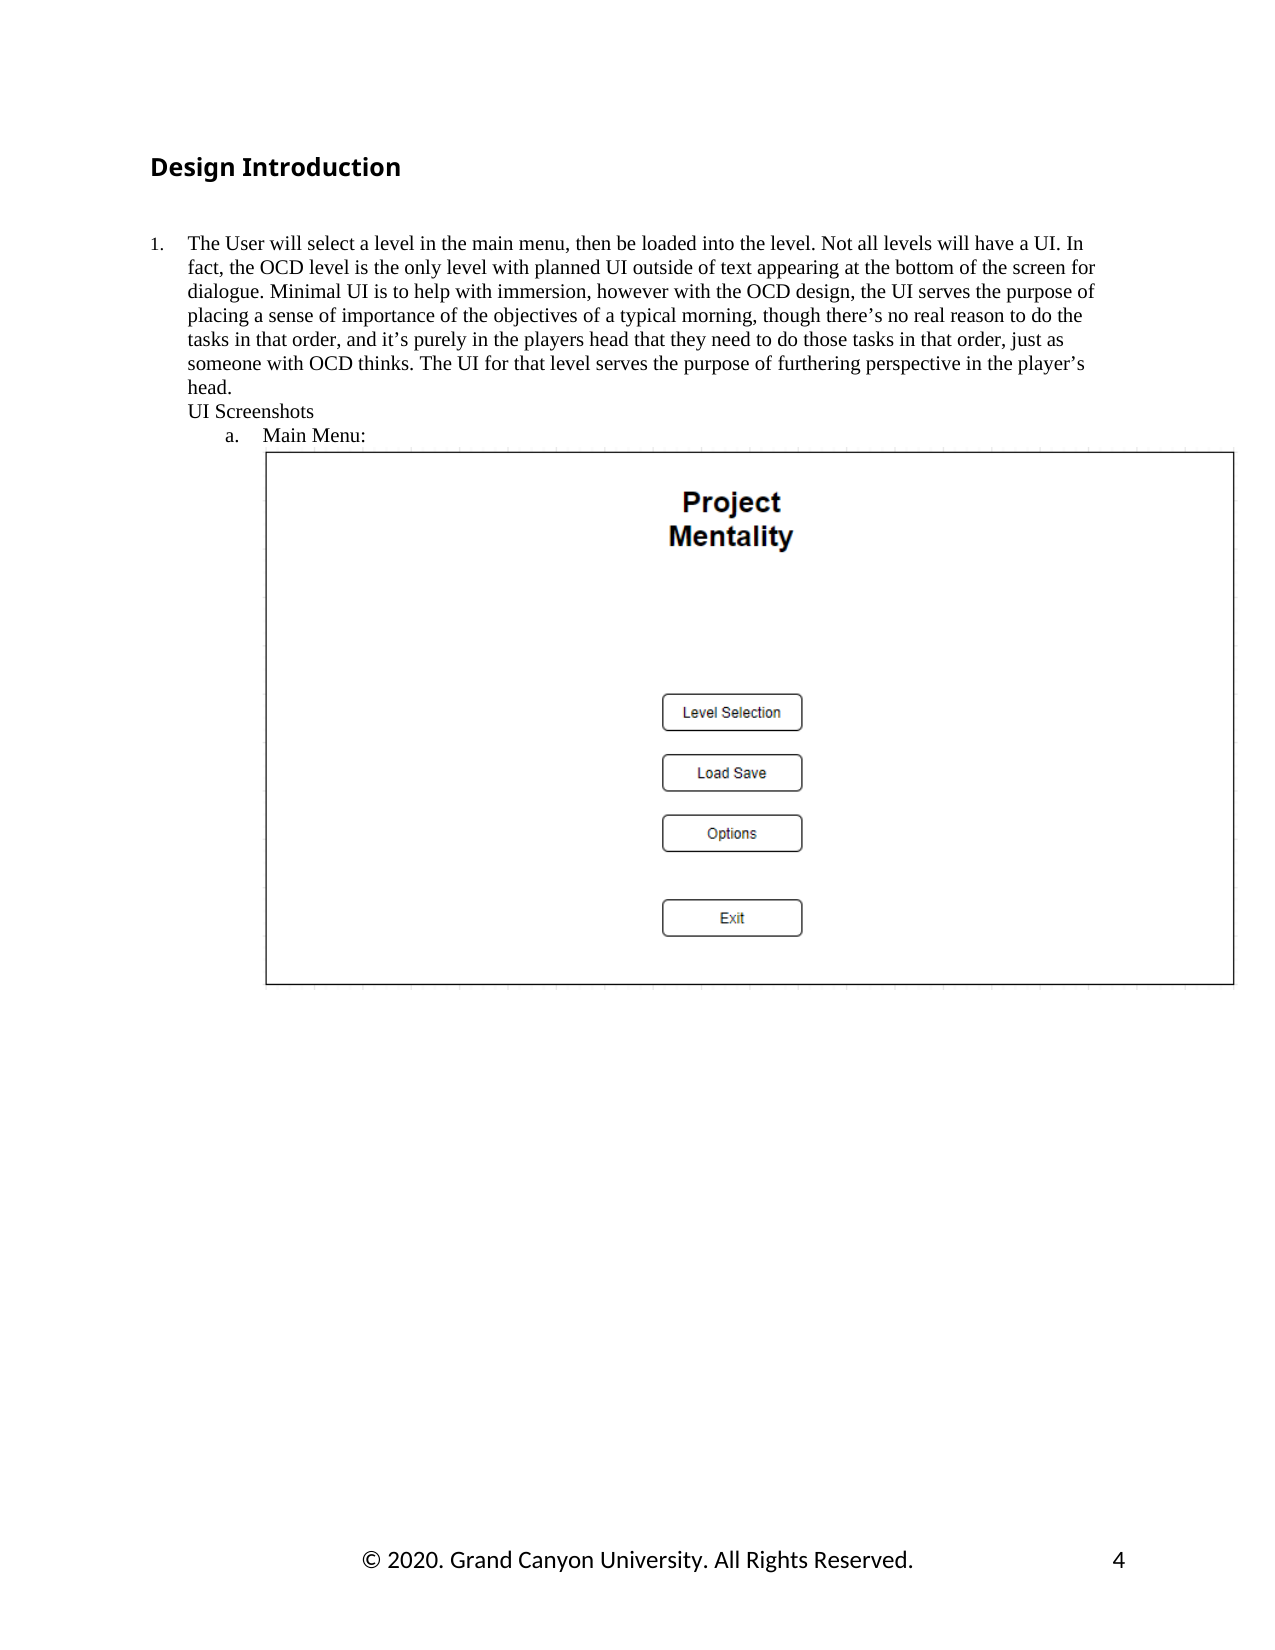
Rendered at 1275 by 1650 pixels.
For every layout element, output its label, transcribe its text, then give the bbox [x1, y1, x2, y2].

list The User will select a level in the main menu, then be loaded into the level. Not all levels will have a UI. In fact, the OCD level is the only level with planned UI outside of text appearing at the bottom of the screen for dialogue. Minimal UI is to help with immersion, however with the OCD design, the UI serves the purpose of placing a sense of importance of the objectives of a typical morning, though there’s no real reason to do the tasks in that order, and it’s purely in the players head that they need to do those tasks in that order, just as someone with OCD thinks. The UI for that level serves the purpose of furthering perspective in the player’s head. [150, 231, 1125, 399]
list UI Screenshots [187, 399, 1125, 423]
picture [262, 447, 1238, 990]
title Design Introduction [150, 150, 1125, 184]
